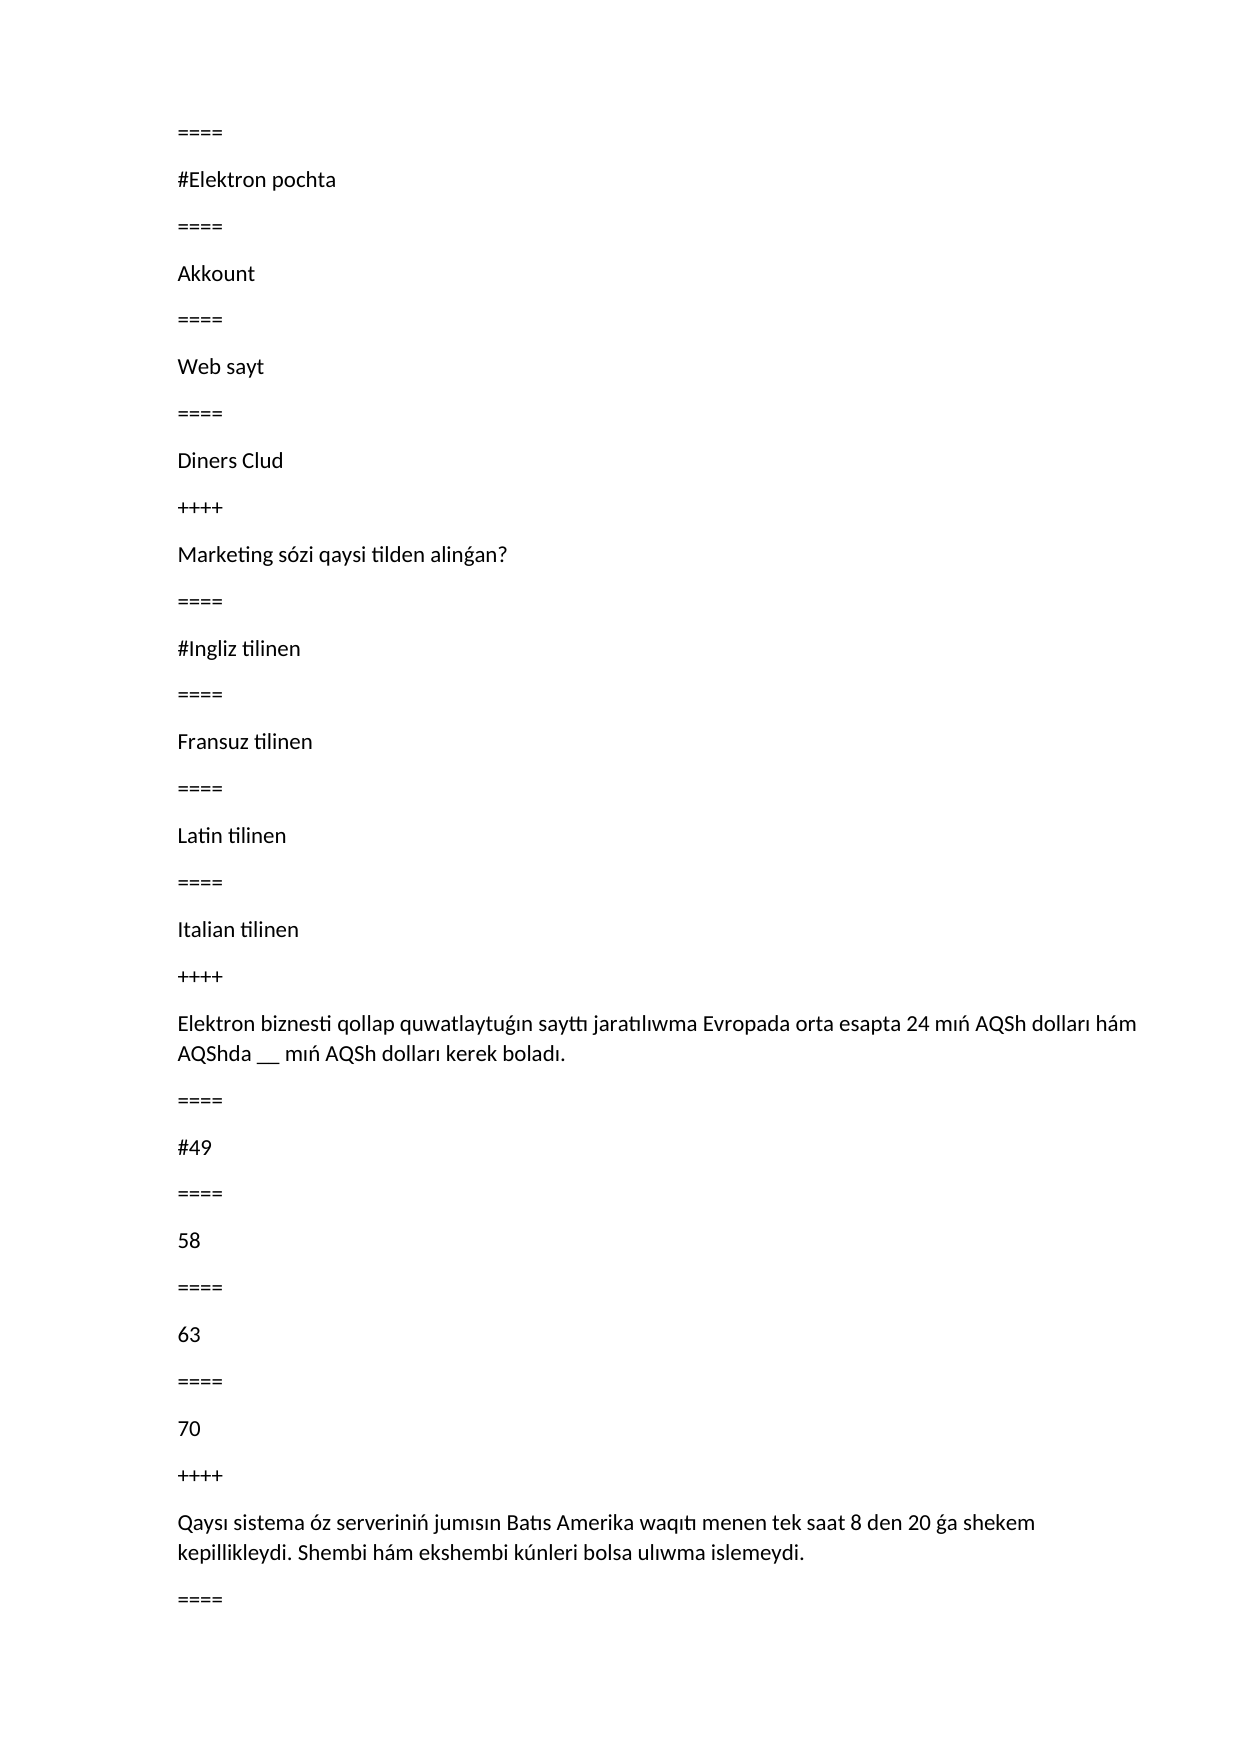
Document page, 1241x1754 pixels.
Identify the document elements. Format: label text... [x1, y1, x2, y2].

text ++++ [177, 1461, 1152, 1489]
text ==== [177, 774, 1152, 802]
text ++++ [177, 962, 1152, 990]
text ==== [177, 587, 1152, 615]
text Marketing sózi qaysi tilden alinǵan? [177, 540, 1152, 568]
text ==== [177, 1585, 1152, 1613]
text ==== [177, 306, 1152, 334]
text ==== [177, 1179, 1152, 1208]
text #Ingliz tilinen [177, 634, 1152, 662]
text Italian tilinen [177, 915, 1152, 943]
text Akkount [177, 259, 1152, 287]
text 58 [177, 1226, 1152, 1254]
text ==== [177, 1086, 1152, 1114]
text Fransuz tilinen [177, 727, 1152, 756]
text ==== [177, 868, 1152, 896]
text Latin tilinen [177, 821, 1152, 849]
text ==== [177, 399, 1152, 427]
text ==== [177, 1367, 1152, 1395]
text 70 [177, 1414, 1152, 1442]
text ==== [177, 212, 1152, 240]
text Web sayt [177, 352, 1152, 381]
text ==== [177, 1273, 1152, 1301]
text ==== [177, 118, 1152, 146]
text #49 [177, 1133, 1152, 1161]
text Qaysı sistema óz serveriniń jumısın Batıs Amerika waqıtı menen tek saat 8 den 20 ǵa shekem kepillikleydi. Shembi hám ekshembi kúnleri bolsa ulıwma islemeydi. [177, 1508, 1152, 1566]
text 63 [177, 1320, 1152, 1348]
text Diners Clud [177, 446, 1152, 474]
text ==== [177, 681, 1152, 709]
text ++++ [177, 493, 1152, 521]
text Elektron biznesti qollap quwatlaytuǵın sayttı jaratılıwma Evropada orta esapta 24 mıń AQSh dolları hám AQShda __ mıń AQSh dolları kerek boladı. [177, 1009, 1152, 1067]
text #Elektron pochta [177, 165, 1152, 193]
